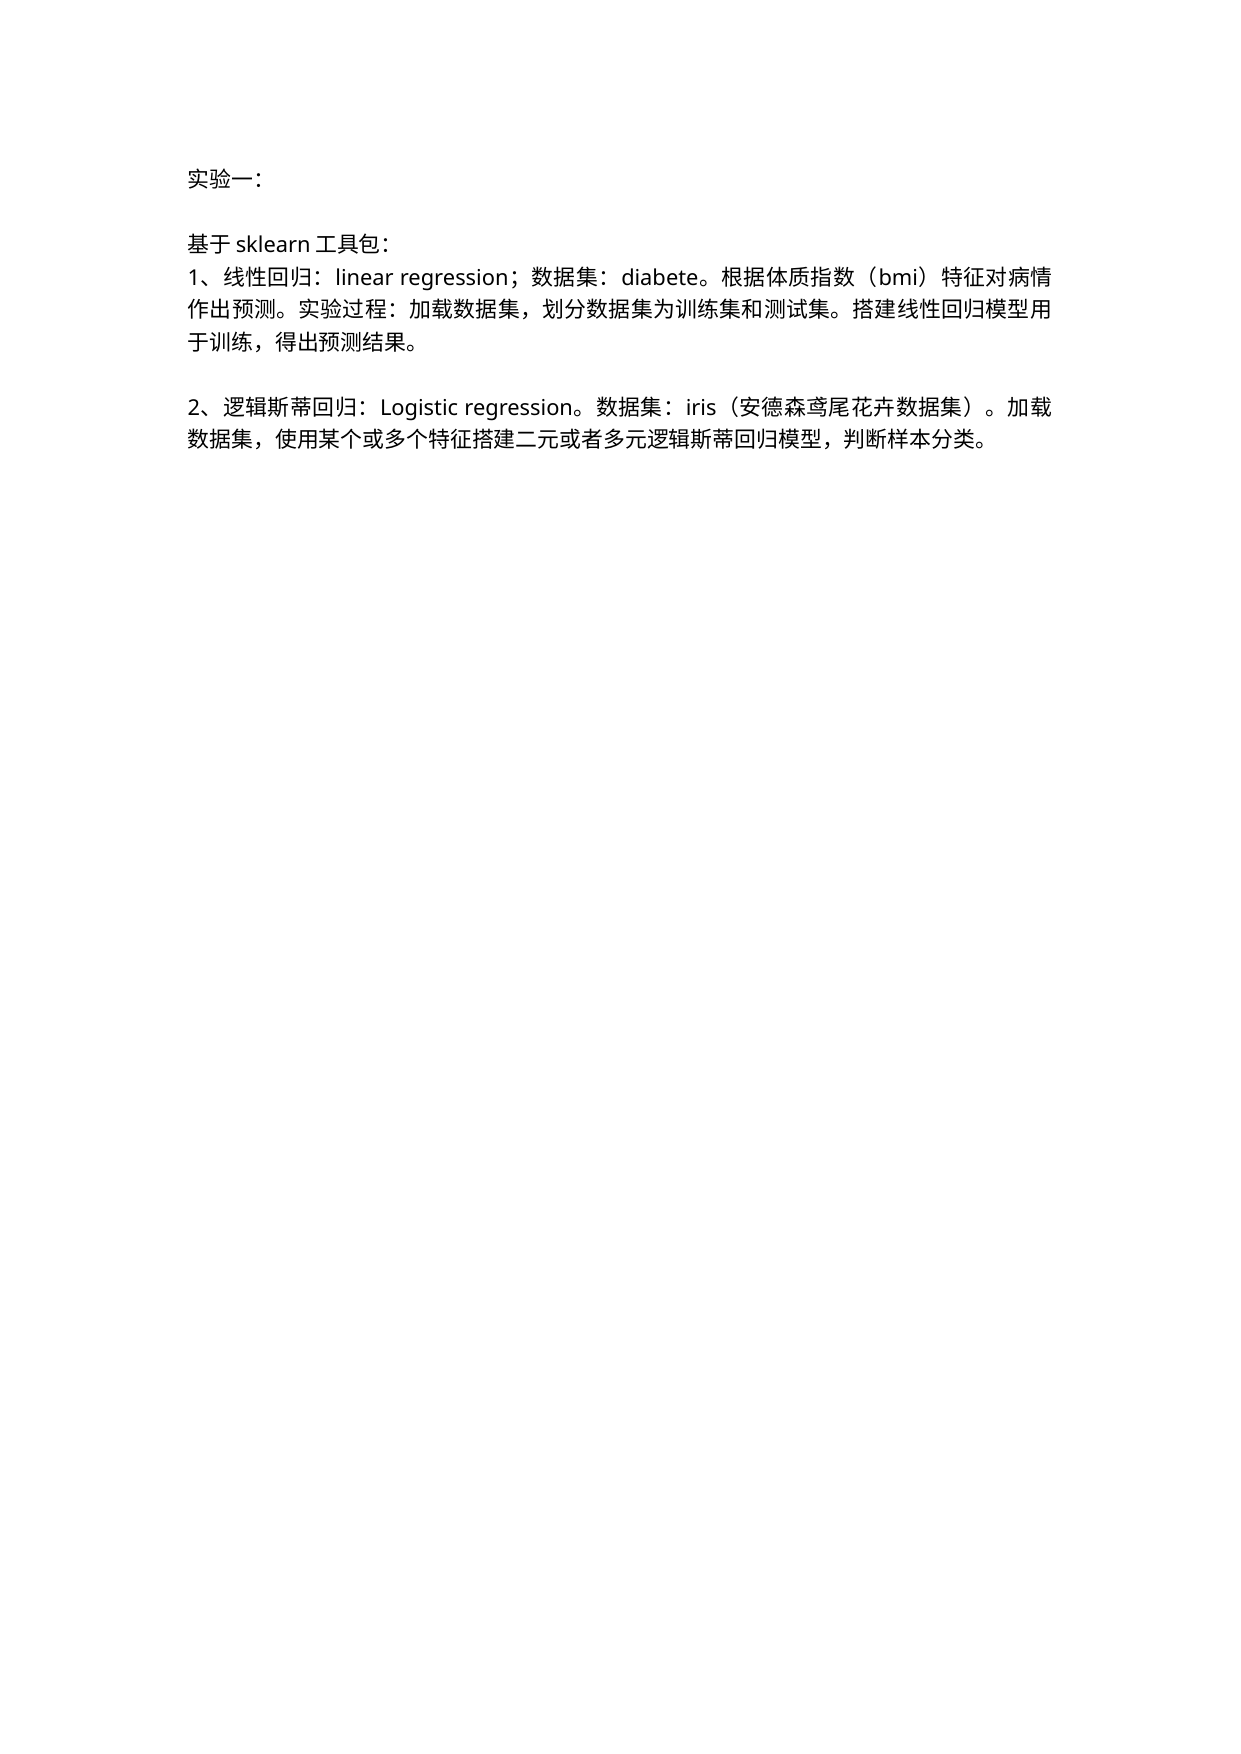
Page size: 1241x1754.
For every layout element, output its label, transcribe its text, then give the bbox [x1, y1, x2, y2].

text 1、线性回归：linear regression；数据集：diabete。根据体质指数（bmi）特征对病情作出预测。实验过程：加载数据集，划分数据集为训练集和测试集。搭建线性回归模型用于训练，得出预测结果。 [187, 259, 1053, 357]
text 基于sklearn工具包： [187, 227, 1053, 259]
text 实验一： [187, 162, 1053, 194]
text 2、逻辑斯蒂回归：Logistic regression。数据集：iris（安德森鸢尾花卉数据集）。加载数据集，使用某个或多个特征搭建二元或者多元逻辑斯蒂回归模型，判断样本分类。 [187, 389, 1053, 454]
